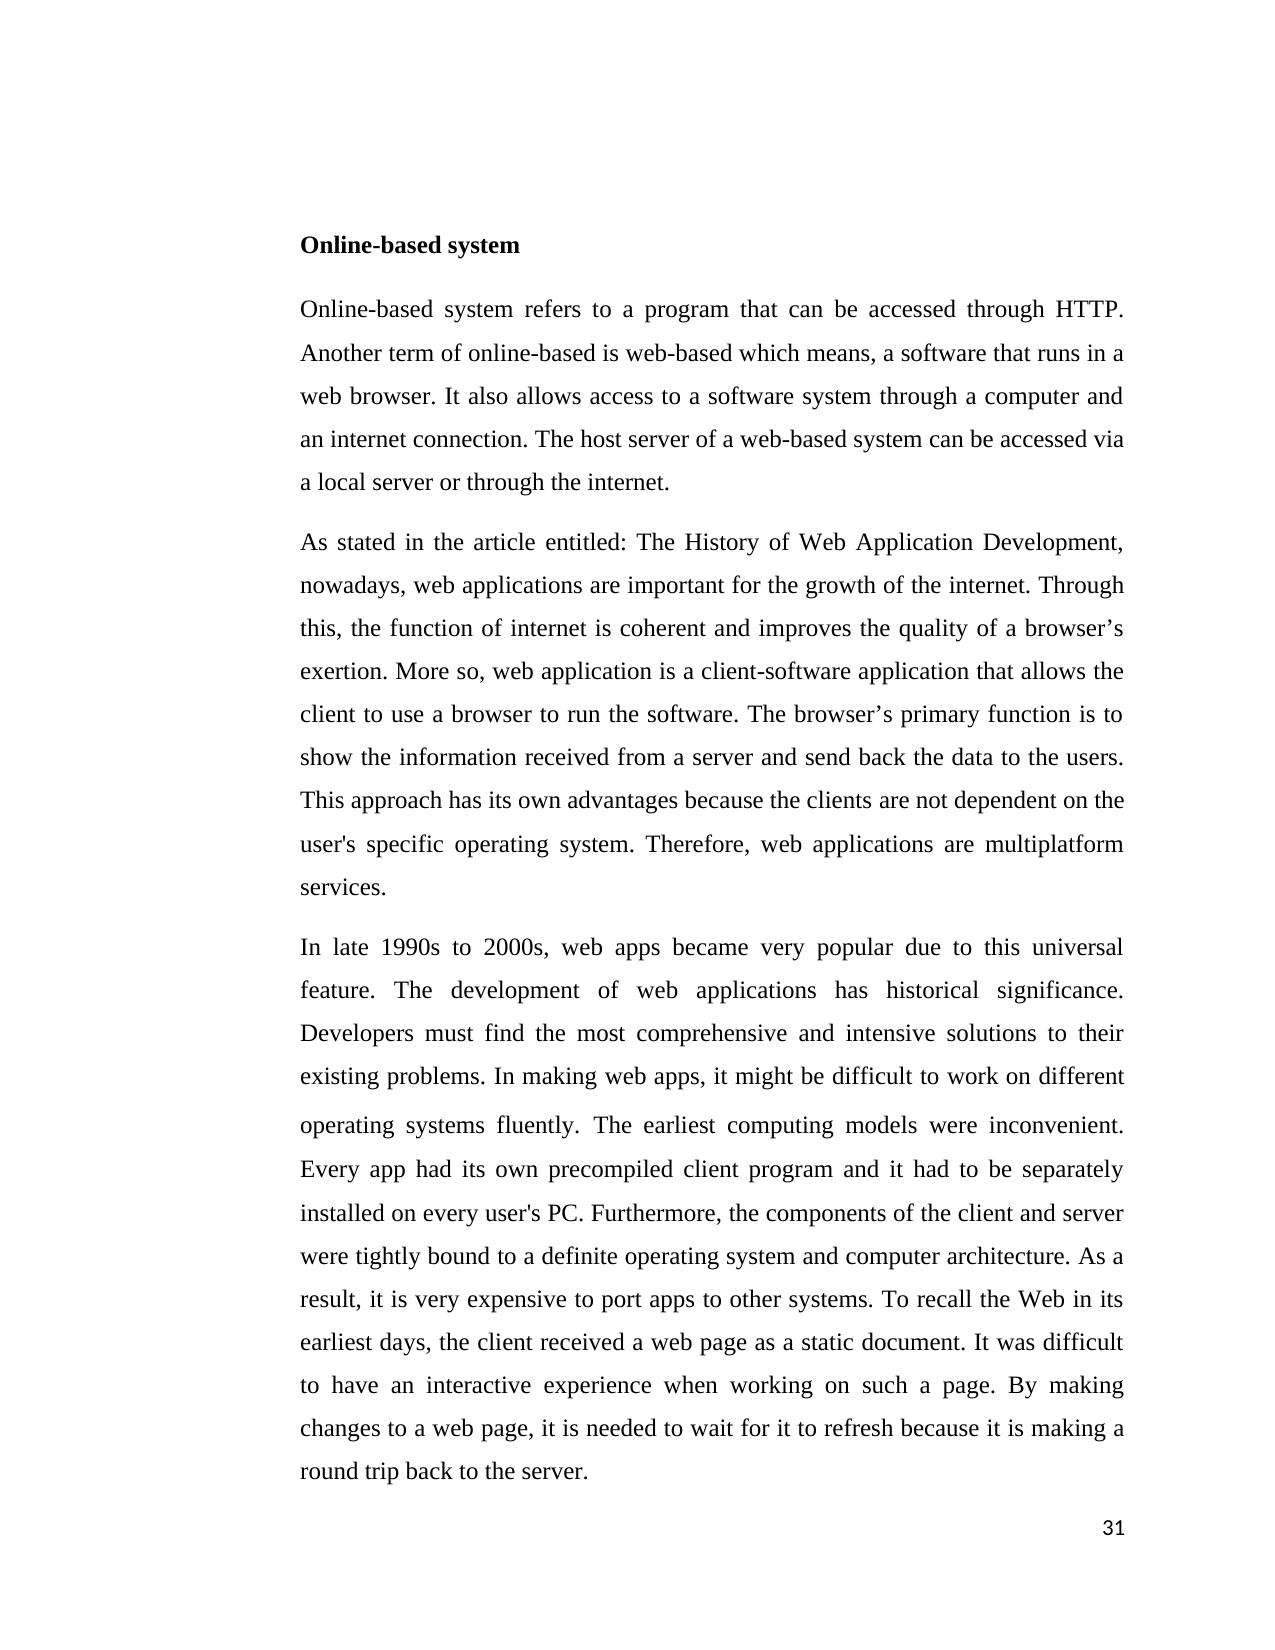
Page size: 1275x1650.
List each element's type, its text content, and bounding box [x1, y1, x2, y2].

text Online-based system refers to a program that can be accessed through HTTP. Another term of online-based is web-based which means, a software that runs in a web browser. It also allows access to a software system through a computer and an internet connection. The host server of a web-based system can be accessed via a local server or through the internet. [300, 294, 1125, 496]
text In late 1990s to 2000s, web apps became very popular due to this universal feature. The development of web applications has historical significance. Developers must find the most comprehensive and intensive solutions to their existing problems. In making web apps, it might be difficult to work on different operating systems fluently. The earliest computing models were inconvenient. Every app had its own precompiled client program and it had to be separately installed on every user's PC. Furthermore, the components of the client and server were tightly bound to a definite operating system and computer architecture. As a result, it is very expensive to port apps to other systems. To recall the Web in its earliest days, the client received a web page as a static document. It was difficult to have an interactive experience when working on such a page. By making changes to a web page, it is needed to wait for it to refresh because it is making a round trip back to the server. [300, 932, 1125, 1485]
text As stated in the article entitled: The History of Web Application Development, nowadays, web applications are important for the growth of the internet. Through this, the function of internet is coherent and improves the quality of a browser’s exertion. More so, web application is a client-software application that allows the client to use a browser to run the software. The browser’s primary function is to show the information received from a server and send back the data to the users. This approach has its own advantages because the clients are not dependent on the user's specific operating system. Therefore, web applications are multiplatform services. [300, 527, 1125, 901]
text Online-based system [300, 231, 1125, 259]
